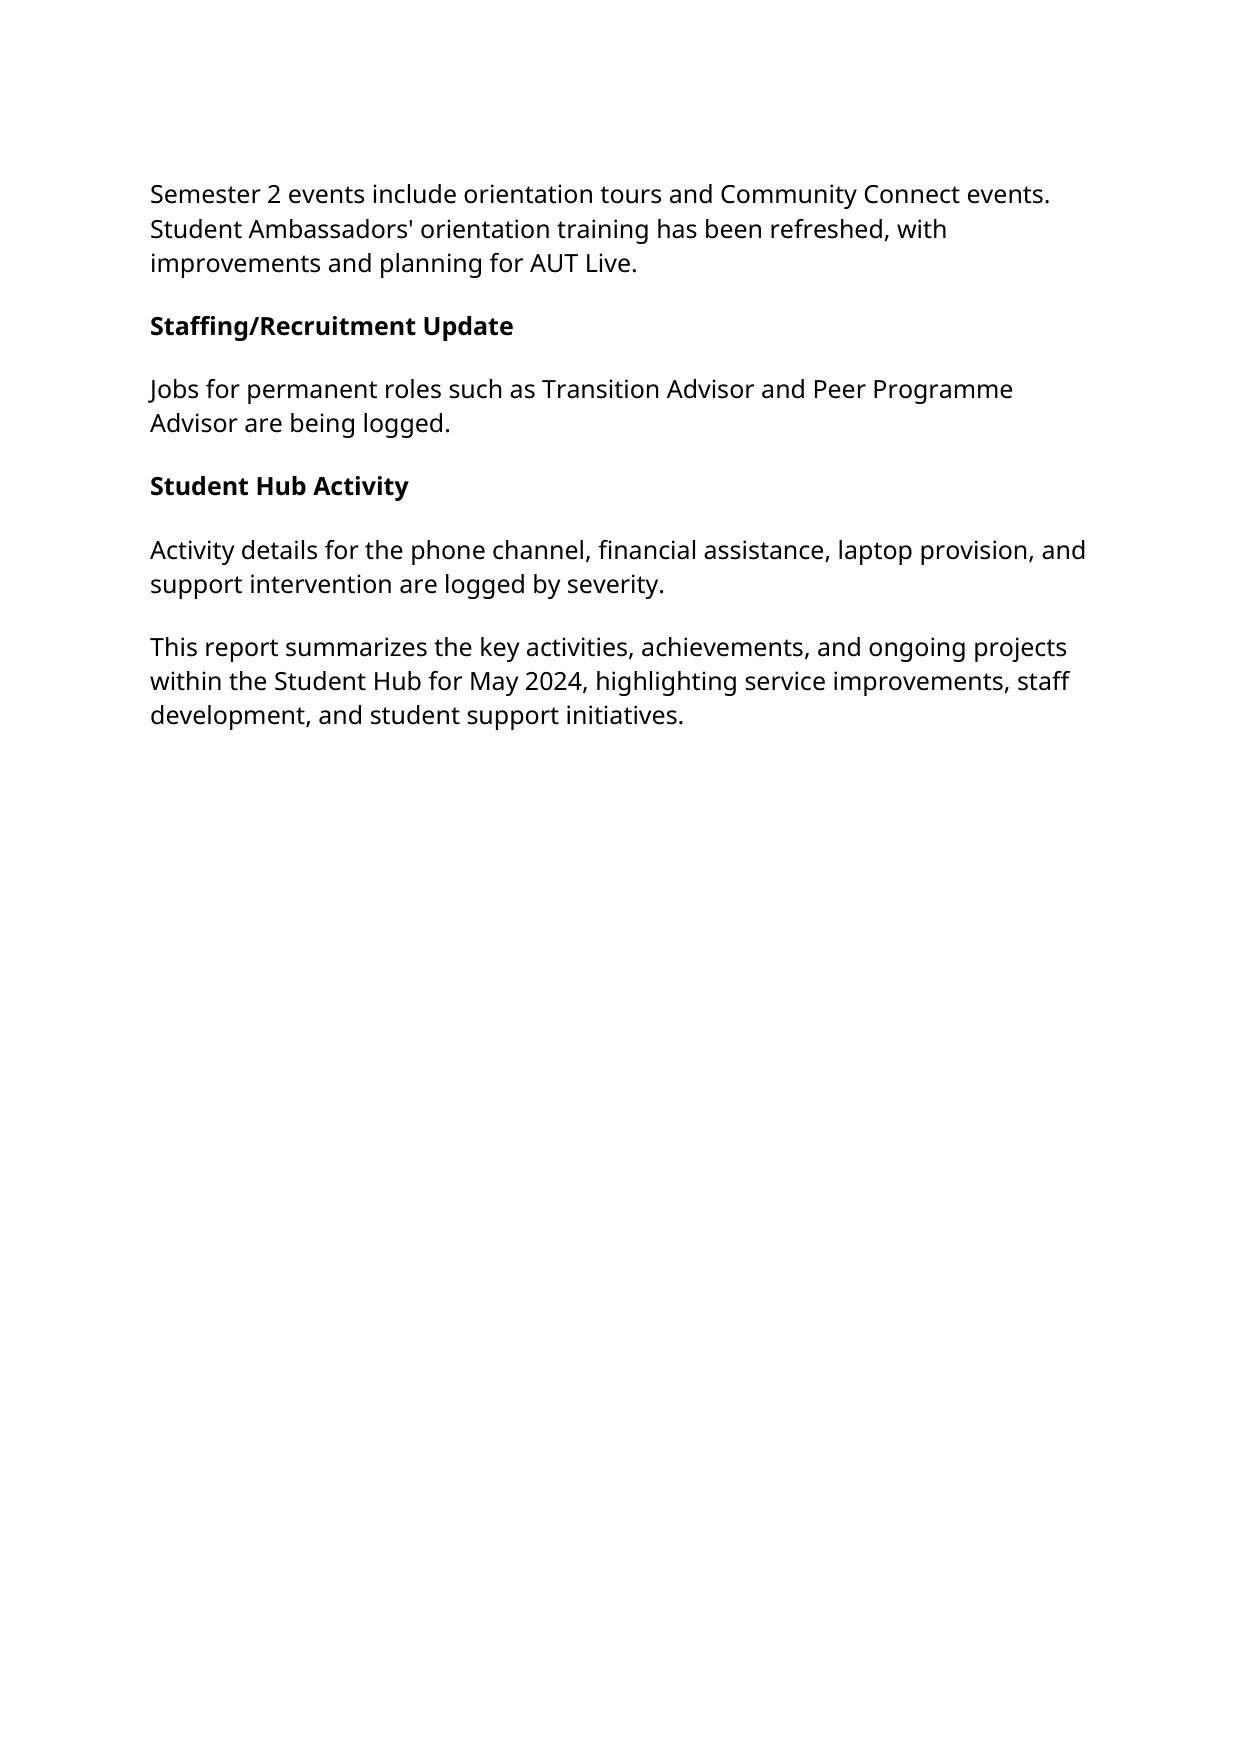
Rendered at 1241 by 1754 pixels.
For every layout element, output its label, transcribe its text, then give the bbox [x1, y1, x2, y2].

text Staffing/Recruitment Update [150, 308, 1090, 343]
text This report summarizes the key activities, achievements, and ongoing projects within the Student Hub for May 2024, highlighting service improvements, staff development, and student support initiatives. [150, 629, 1090, 732]
text Student Hub Activity [150, 469, 1090, 503]
text Jobs for permanent roles such as Transition Advisor and Peer Programme Advisor are being logged. [150, 372, 1090, 440]
text Activity details for the phone channel, financial assistance, laptop provision, and support intervention are logged by severity. [150, 532, 1090, 600]
text Semester 2 events include orientation tours and Community Connect events. Student Ambassadors' orientation training has been refreshed, with improvements and planning for AUT Live. [150, 177, 1090, 279]
